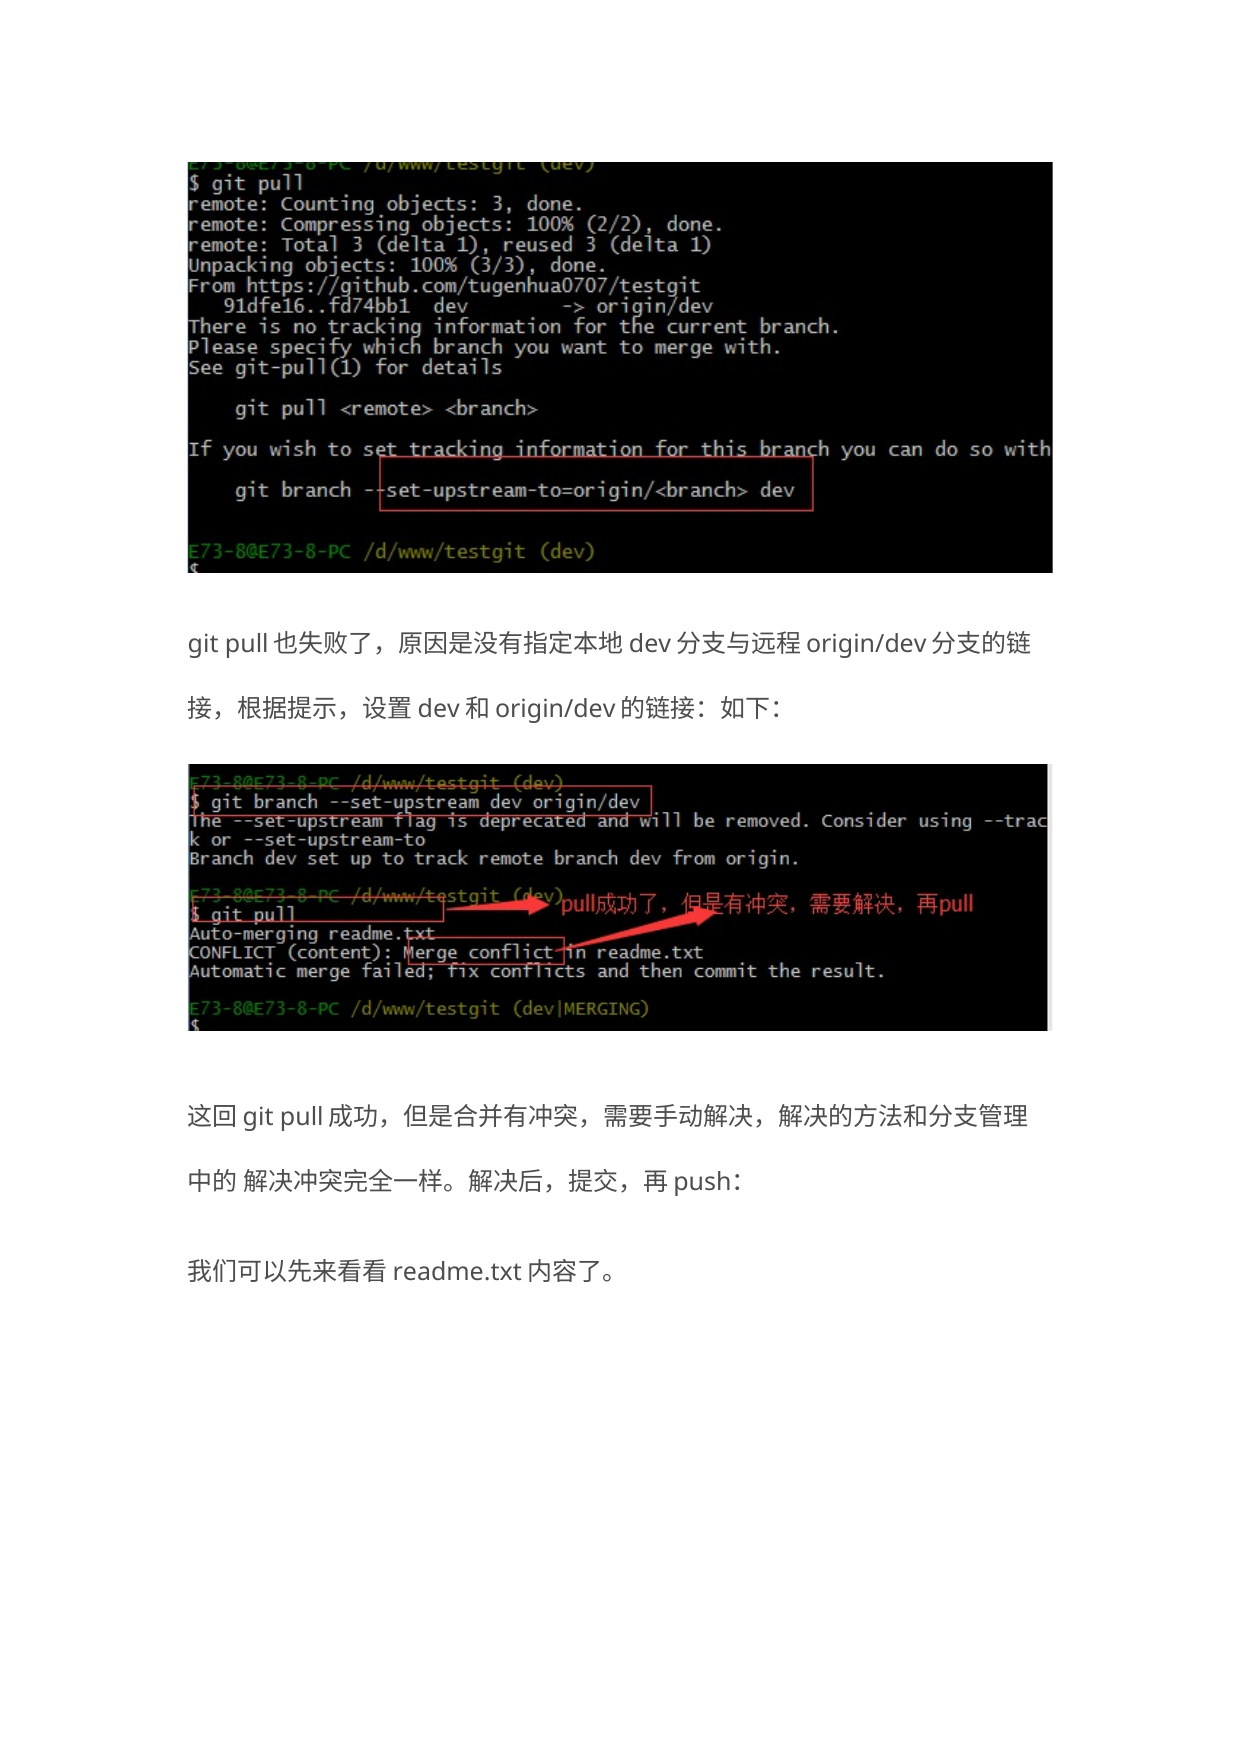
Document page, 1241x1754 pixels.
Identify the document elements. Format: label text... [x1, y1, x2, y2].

text 我们可以先来看看readme.txt内容了。 [187, 1237, 1053, 1302]
text git pull也失败了，原因是没有指定本地dev分支与远程origin/dev分支的链接，根据提示，设置dev和origin/dev的链接：如下： [187, 609, 1053, 739]
picture [187, 764, 1053, 1031]
picture [187, 162, 1053, 573]
text 这回git pull成功，但是合并有冲突，需要手动解决，解决的方法和分支管理中的 解决冲突完全一样。解决后，提交，再push： [187, 1082, 1053, 1212]
